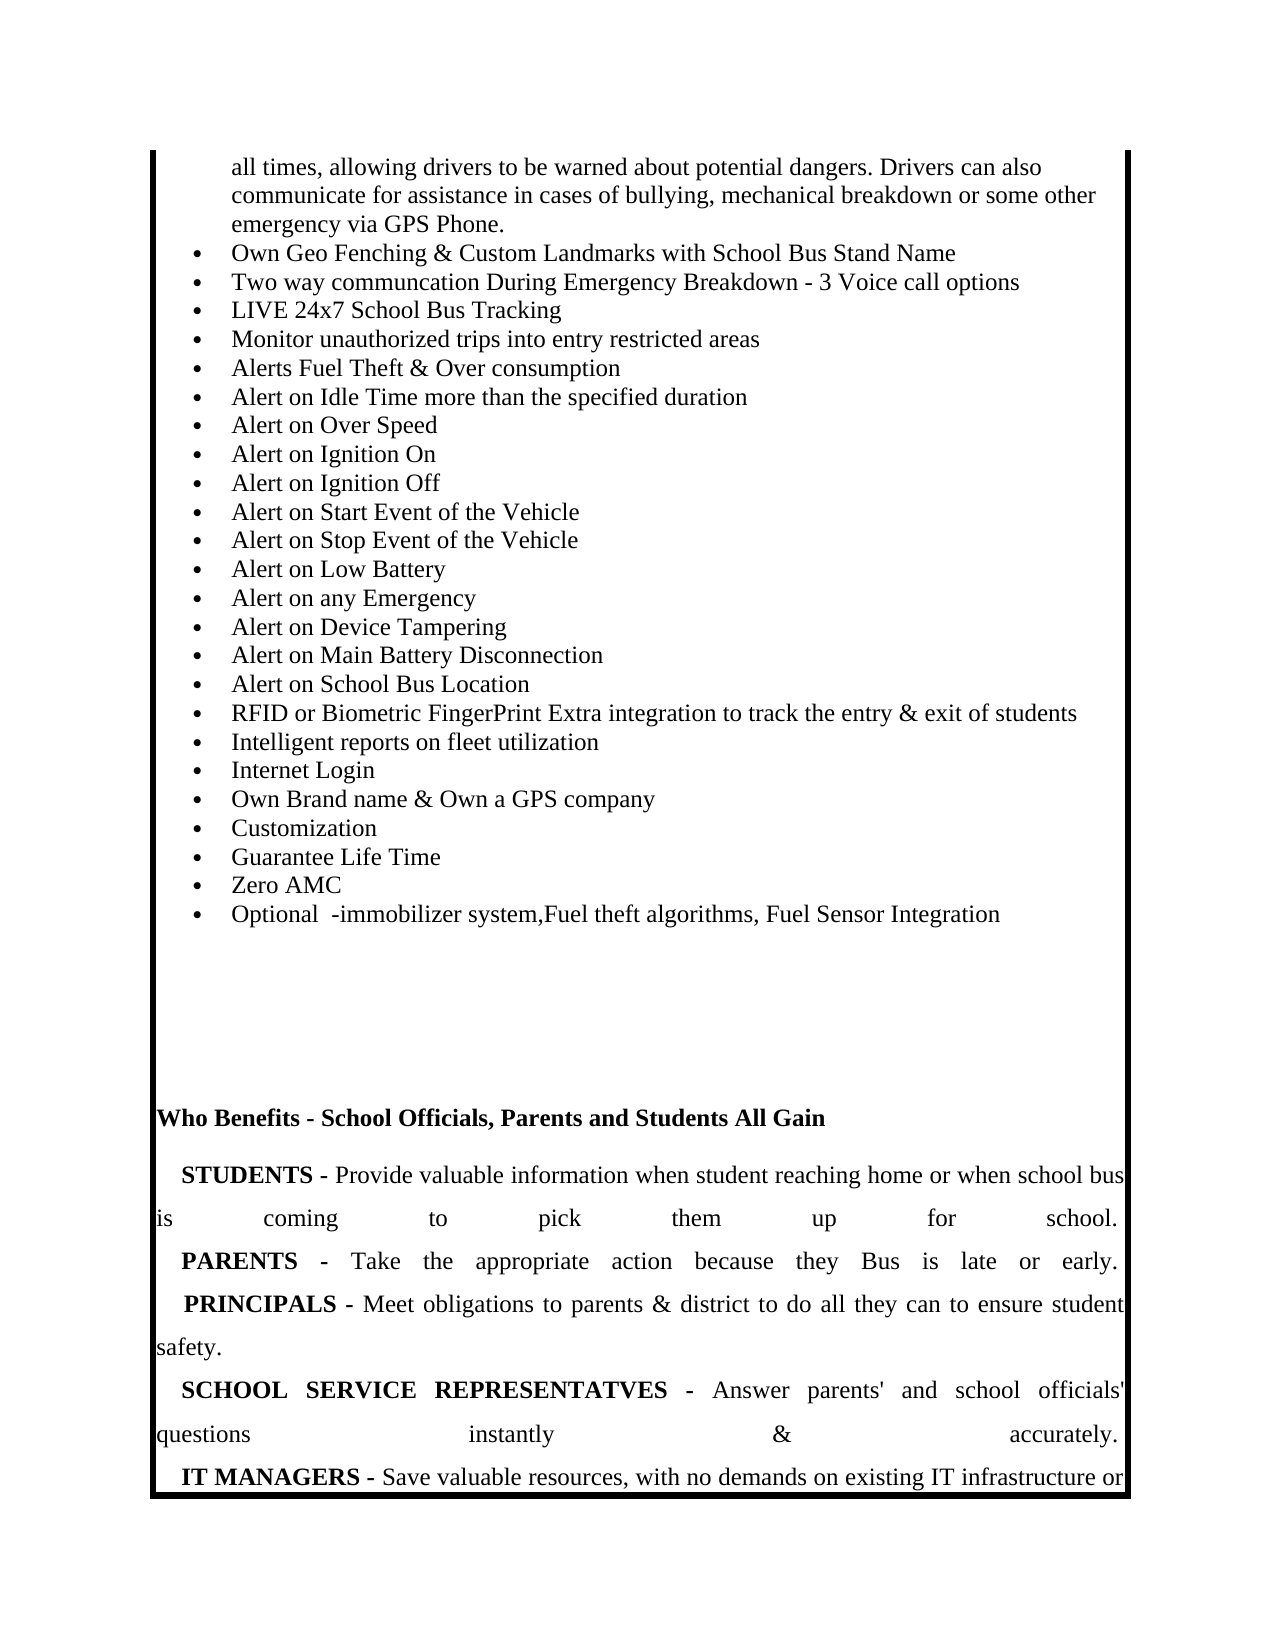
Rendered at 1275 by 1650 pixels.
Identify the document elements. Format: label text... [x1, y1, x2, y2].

table_cell Who Benefits - School Officials, Parents and Students All Gain [156, 1073, 1125, 1158]
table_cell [156, 1159, 1125, 1492]
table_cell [156, 150, 1125, 1073]
